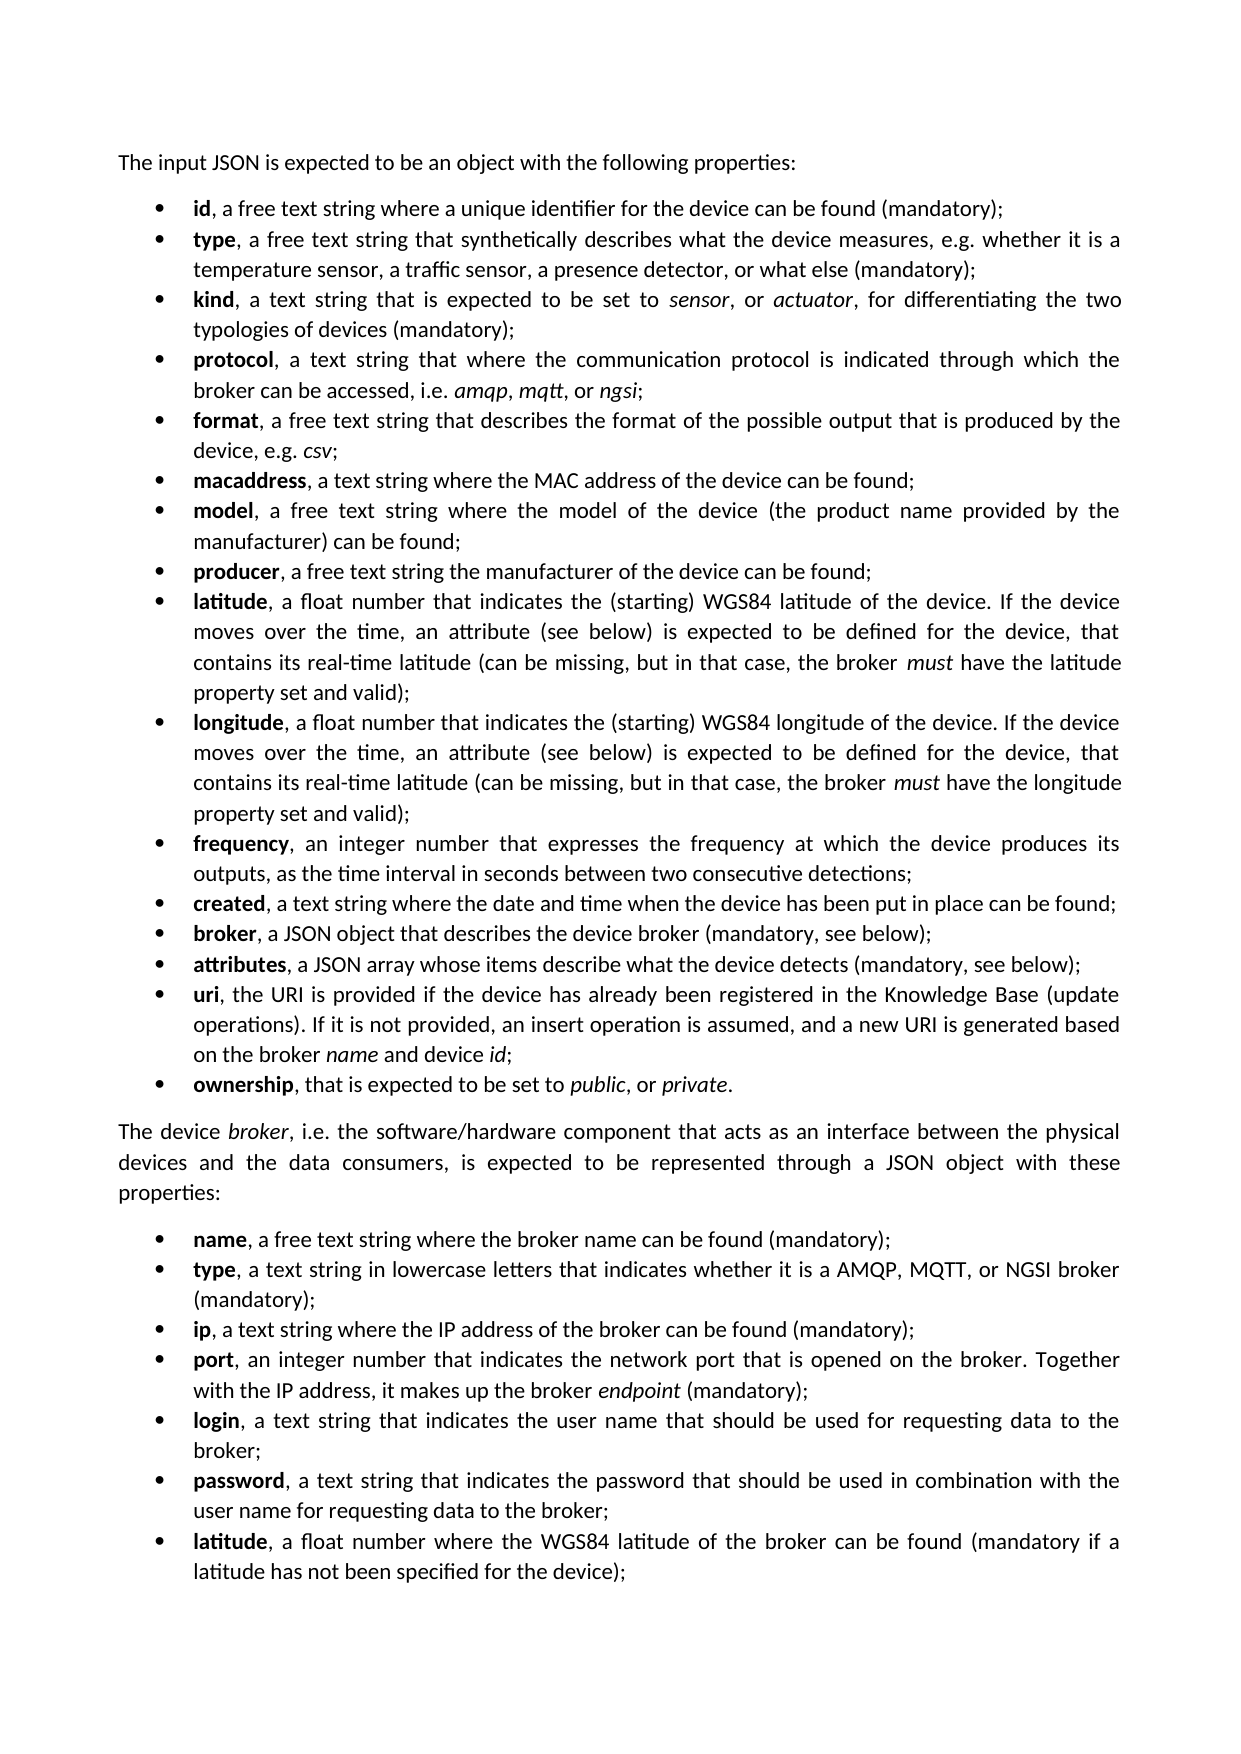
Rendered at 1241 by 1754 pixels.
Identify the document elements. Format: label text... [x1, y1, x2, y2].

list type, a text string in lowercase letters that indicates whether it is a AMQP, MQTT, or NGSI broker (mandatory); [156, 1255, 1122, 1313]
list ownership, that is expected to be set to public, or private. [156, 1071, 1122, 1098]
list protocol, a text string that where the communication protocol is indicated through which the broker can be accessed, i.e. amqp, mqtt, or ngsi; [156, 346, 1122, 404]
list latitude, a float number where the WGS84 latitude of the broker can be found (mandatory if a latitude has not been specified for the device); [156, 1527, 1122, 1585]
list created, a text string where the date and time when the device has been put in place can be found; [156, 889, 1122, 917]
list id, a free text string where a unique identifier for the device can be found (mandatory); [156, 194, 1122, 222]
list port, an integer number that indicates the network port that is opened on the broker. Together with the IP address, it makes up the broker endpoint (mandatory); [156, 1346, 1122, 1404]
list model, a free text string where the model of the device (the product name provided by the manufacturer) can be found; [156, 497, 1122, 555]
list uri, the URI is provided if the device has already been registered in the Knowledge Base (update operations). If it is not provided, an insert operation is assumed, and a new URI is generated based on the broker name and device id; [156, 980, 1122, 1068]
list broker, a JSON object that describes the device broker (mandatory, see below); [156, 919, 1122, 947]
list format, a free text string that describes the format of the possible output that is produced by the device, e.g. csv; [156, 406, 1122, 464]
list ip, a text string where the IP address of the broker can be found (mandatory); [156, 1315, 1122, 1343]
list latitude, a float number that indicates the (starting) WGS84 latitude of the device. If the device moves over the time, an attribute (see below) is expected to be defined for the device, that contains its real-time latitude (can be missing, but in that case, the broker must have the latitude property set and valid); [156, 587, 1122, 706]
text The device broker, i.e. the software/hardware component that acts as an interface between the physical devices and the data consumers, is expected to be represented through a JSON object with these properties: [118, 1117, 1122, 1206]
list macaddress, a text string where the MAC address of the device can be found; [156, 466, 1122, 494]
list longitude, a float number that indicates the (starting) WGS84 longitude of the device. If the device moves over the time, an attribute (see below) is expected to be defined for the device, that contains its real-time latitude (can be missing, but in that case, the broker must have the longitude property set and valid); [156, 708, 1122, 827]
list password, a text string that indicates the password that should be used in combination with the user name for requesting data to the broker; [156, 1466, 1122, 1524]
list attributes, a JSON array whose items describe what the device detects (mandatory, see below); [156, 950, 1122, 978]
text The input JSON is expected to be an object with the following properties: [118, 148, 1122, 176]
list frequency, an integer number that expresses the frequency at which the device produces its outputs, as the time interval in seconds between two consecutive detections; [156, 829, 1122, 887]
list login, a text string that indicates the user name that should be used for requesting data to the broker; [156, 1406, 1122, 1464]
list name, a free text string where the broker name can be found (mandatory); [156, 1225, 1122, 1253]
list kind, a text string that is expected to be set to sensor, or actuator, for differentiating the two typologies of devices (mandatory); [156, 285, 1122, 343]
list producer, a free text string the manufacturer of the device can be found; [156, 557, 1122, 585]
